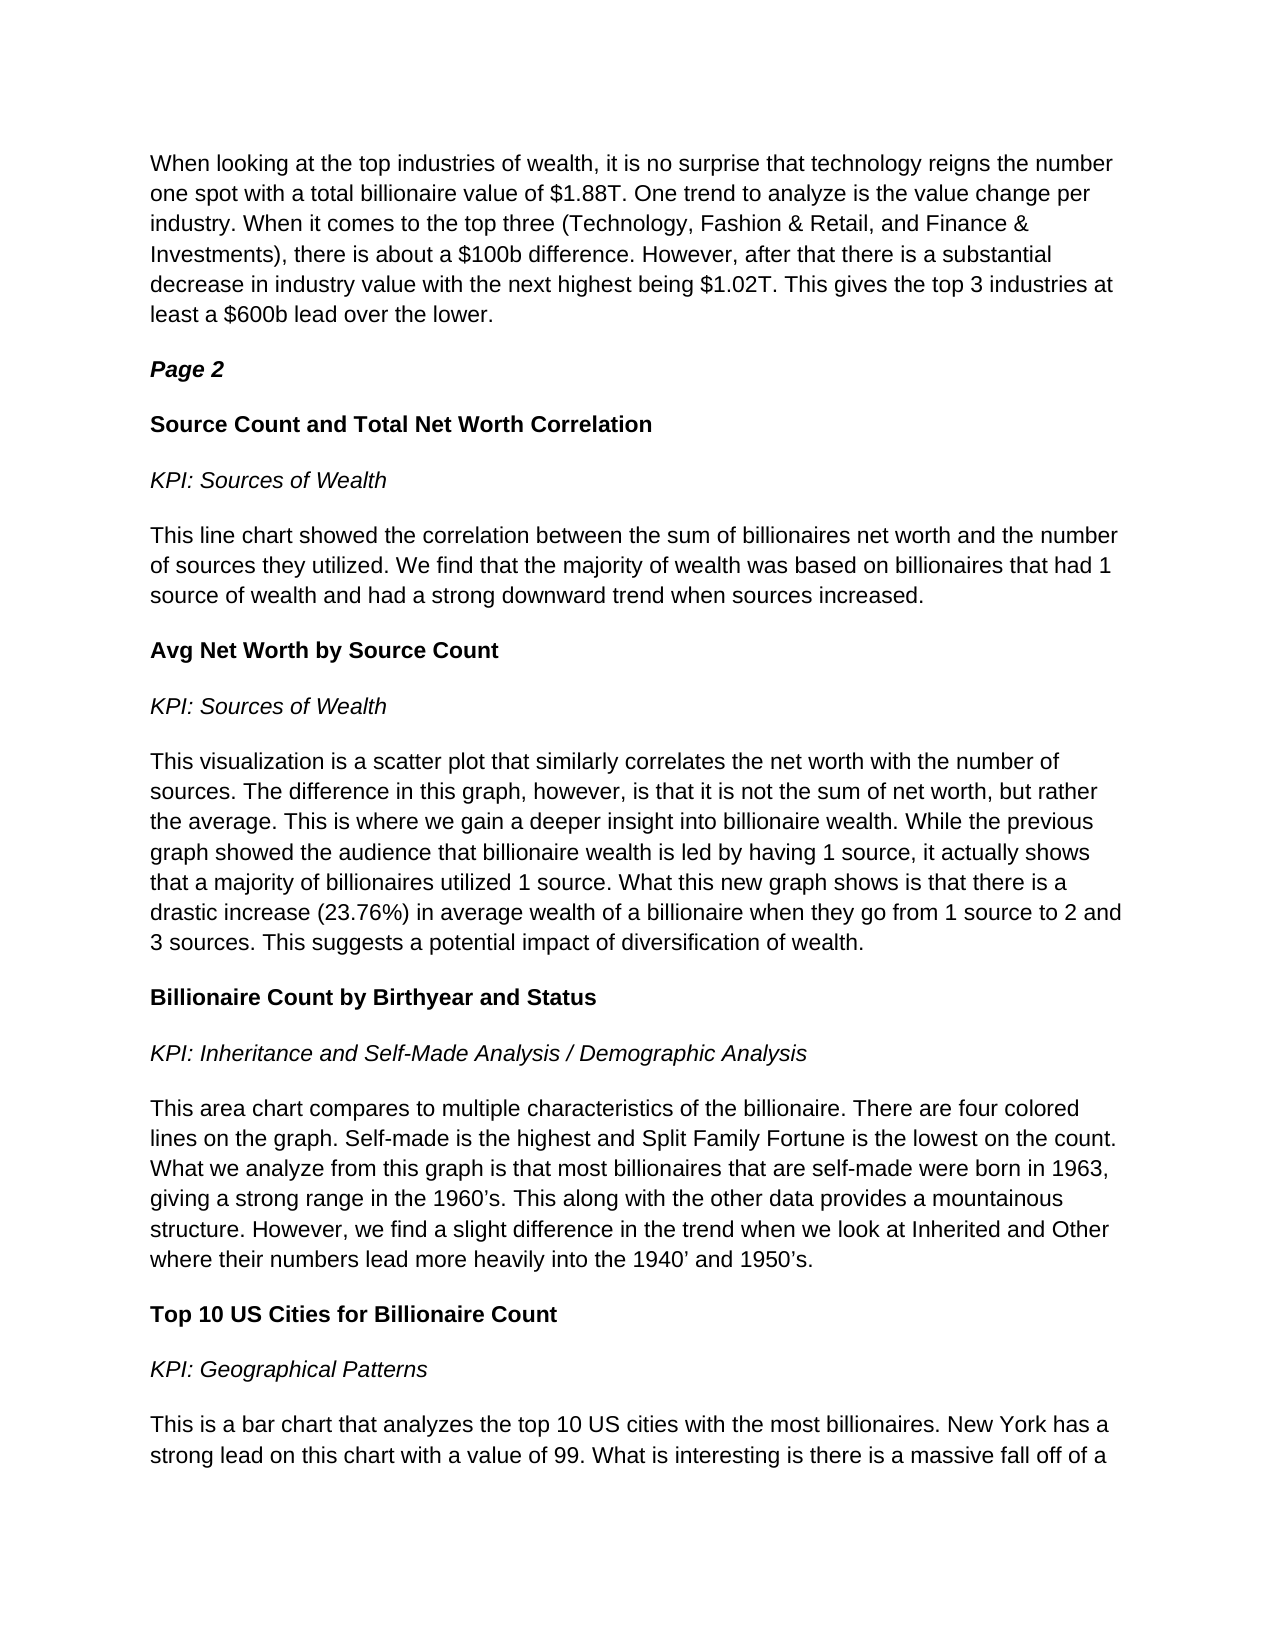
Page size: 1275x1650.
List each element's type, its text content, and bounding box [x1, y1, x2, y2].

text Source Count and Total Net Worth Correlation [150, 411, 1125, 438]
text Page 2 [150, 356, 1125, 383]
text KPI: Sources of Wealth [150, 467, 1125, 493]
text Top 10 US Cities for Billionaire Count [150, 1301, 1125, 1327]
text KPI: Inheritance and Self-Made Analysis / Demographic Analysis [150, 1039, 1125, 1066]
text When looking at the top industries of wealth, it is no surprise that technology reigns the number one spot with a total billionaire value of $1.88T. One trend to analyze is the value change per industry. When it comes to the top three (Technology, Fashion & Retail, and Finance & Investments), there is about a $100b difference. However, after that there is a substantial decrease in industry value with the next highest being $1.02T. This gives the top 3 industries at least a $600b lead over the lower. [150, 150, 1125, 327]
text This visualization is a scatter plot that similarly correlates the net worth with the number of sources. The difference in this graph, however, is that it is not the sum of net worth, but rather the average. This is where we gain a deeper insight into billionaire wealth. While the previous graph showed the audience that billionaire wealth is led by having 1 source, it actually shows that a majority of billionaires utilized 1 source. What this new graph shows is that there is a drastic increase (23.76%) in average wealth of a billionaire when they go from 1 source to 2 and 3 sources. This suggests a potential impact of diversification of wealth. [150, 748, 1125, 956]
text Billionaire Count by Birthyear and Status [150, 984, 1125, 1011]
text This line chart showed the correlation between the sum of billionaires net worth and the number of sources they utilized. We find that the majority of wealth was based on billionaires that had 1 source of wealth and had a strong downward trend when sources increased. [150, 522, 1125, 609]
text KPI: Geographical Patterns [150, 1356, 1125, 1383]
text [150, 1411, 1125, 1468]
text This area chart compares to multiple characteristics of the billionaire. There are four colored lines on the graph. Self-made is the highest and Split Family Fortune is the lowest on the count. What we analyze from this graph is that most billionaires that are self-made were born in 1963, giving a strong range in the 1960’s. This along with the other data provides a mountainous structure. However, we find a slight difference in the trend when we look at Inherited and Other where their numbers lead more heavily into the 1940’ and 1950’s. [150, 1095, 1125, 1272]
text KPI: Sources of Wealth [150, 693, 1125, 719]
text Avg Net Worth by Source Count [150, 637, 1125, 664]
